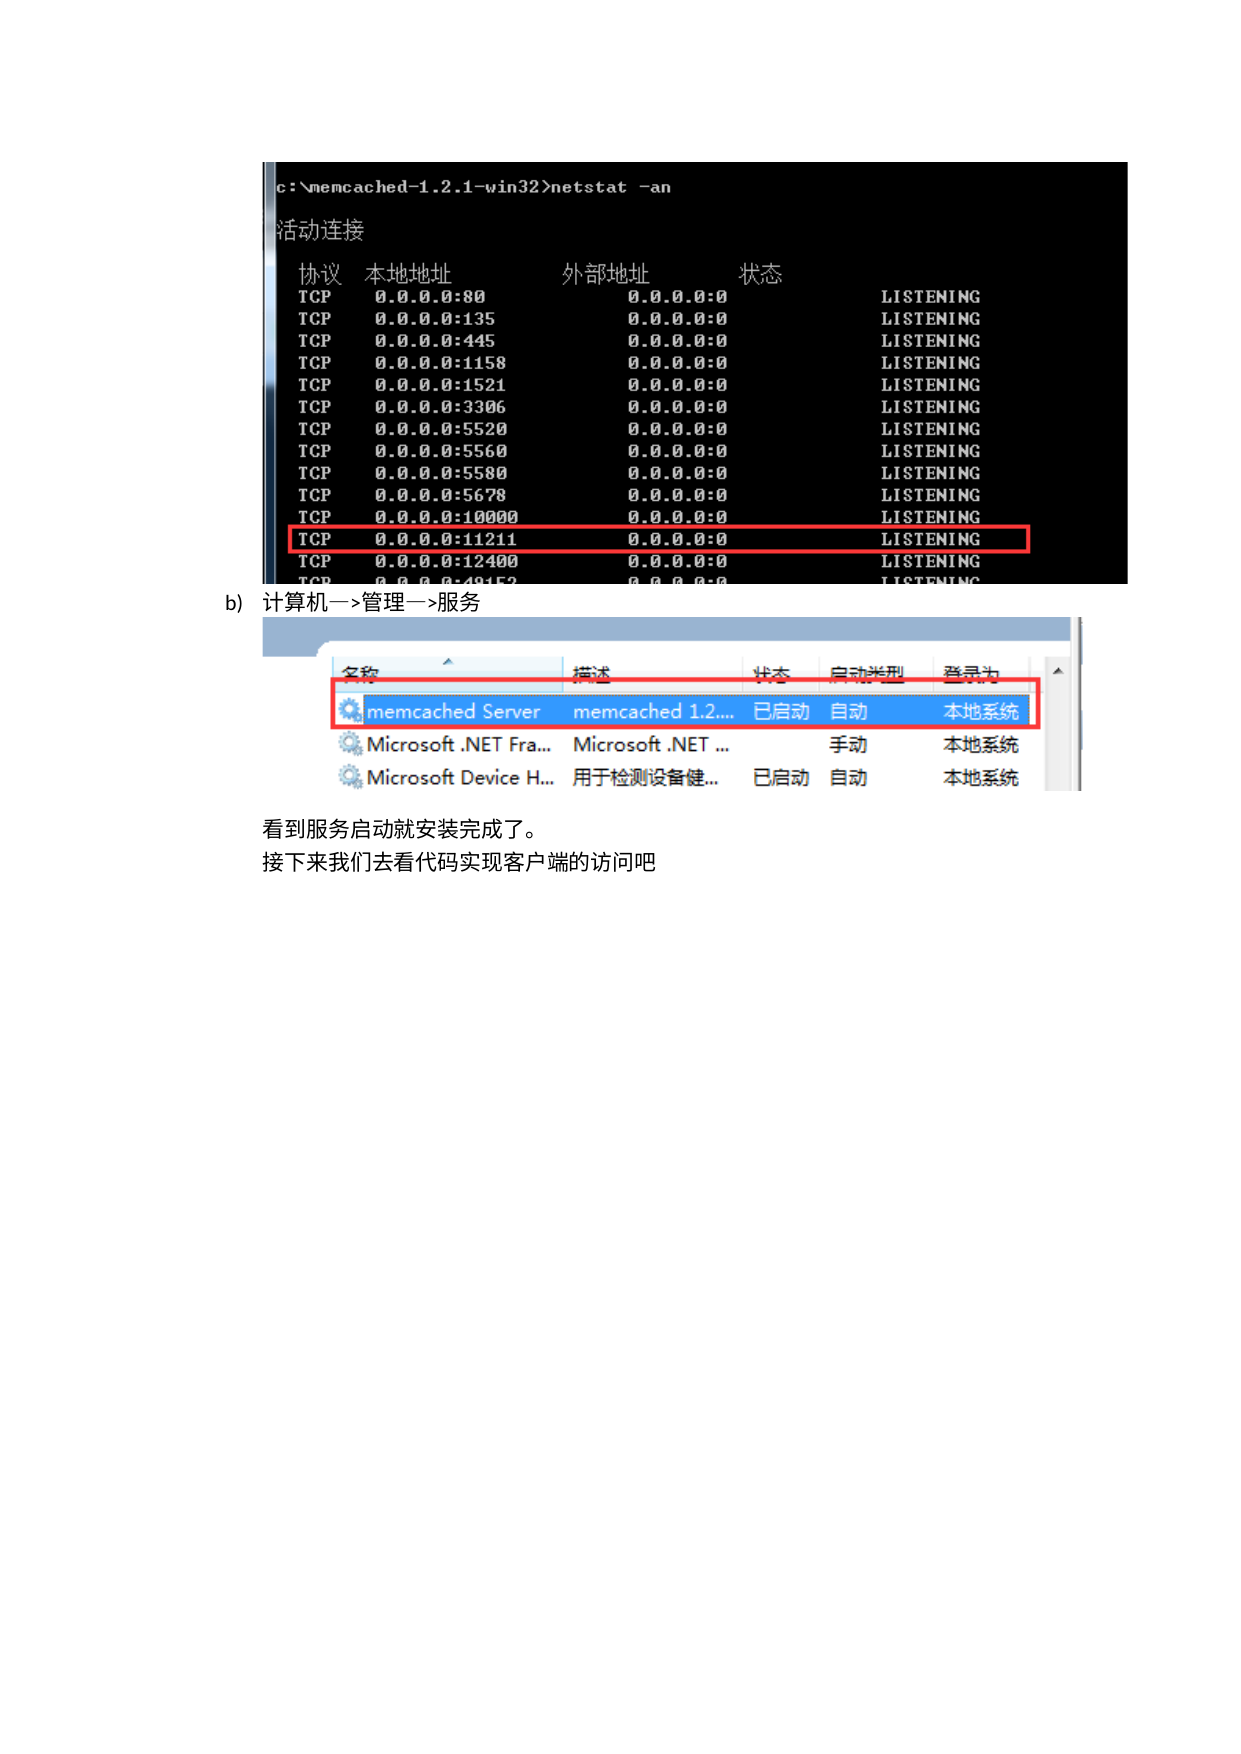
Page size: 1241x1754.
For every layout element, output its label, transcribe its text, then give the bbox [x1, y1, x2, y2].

list 接下来我们去看代码实现客户端的访问吧 [262, 844, 1053, 877]
picture [262, 162, 1128, 584]
list 看到服务启动就安装完成了。 [262, 812, 1053, 844]
picture [262, 617, 1083, 791]
list 计算机—>管理—>服务 [225, 584, 1053, 617]
